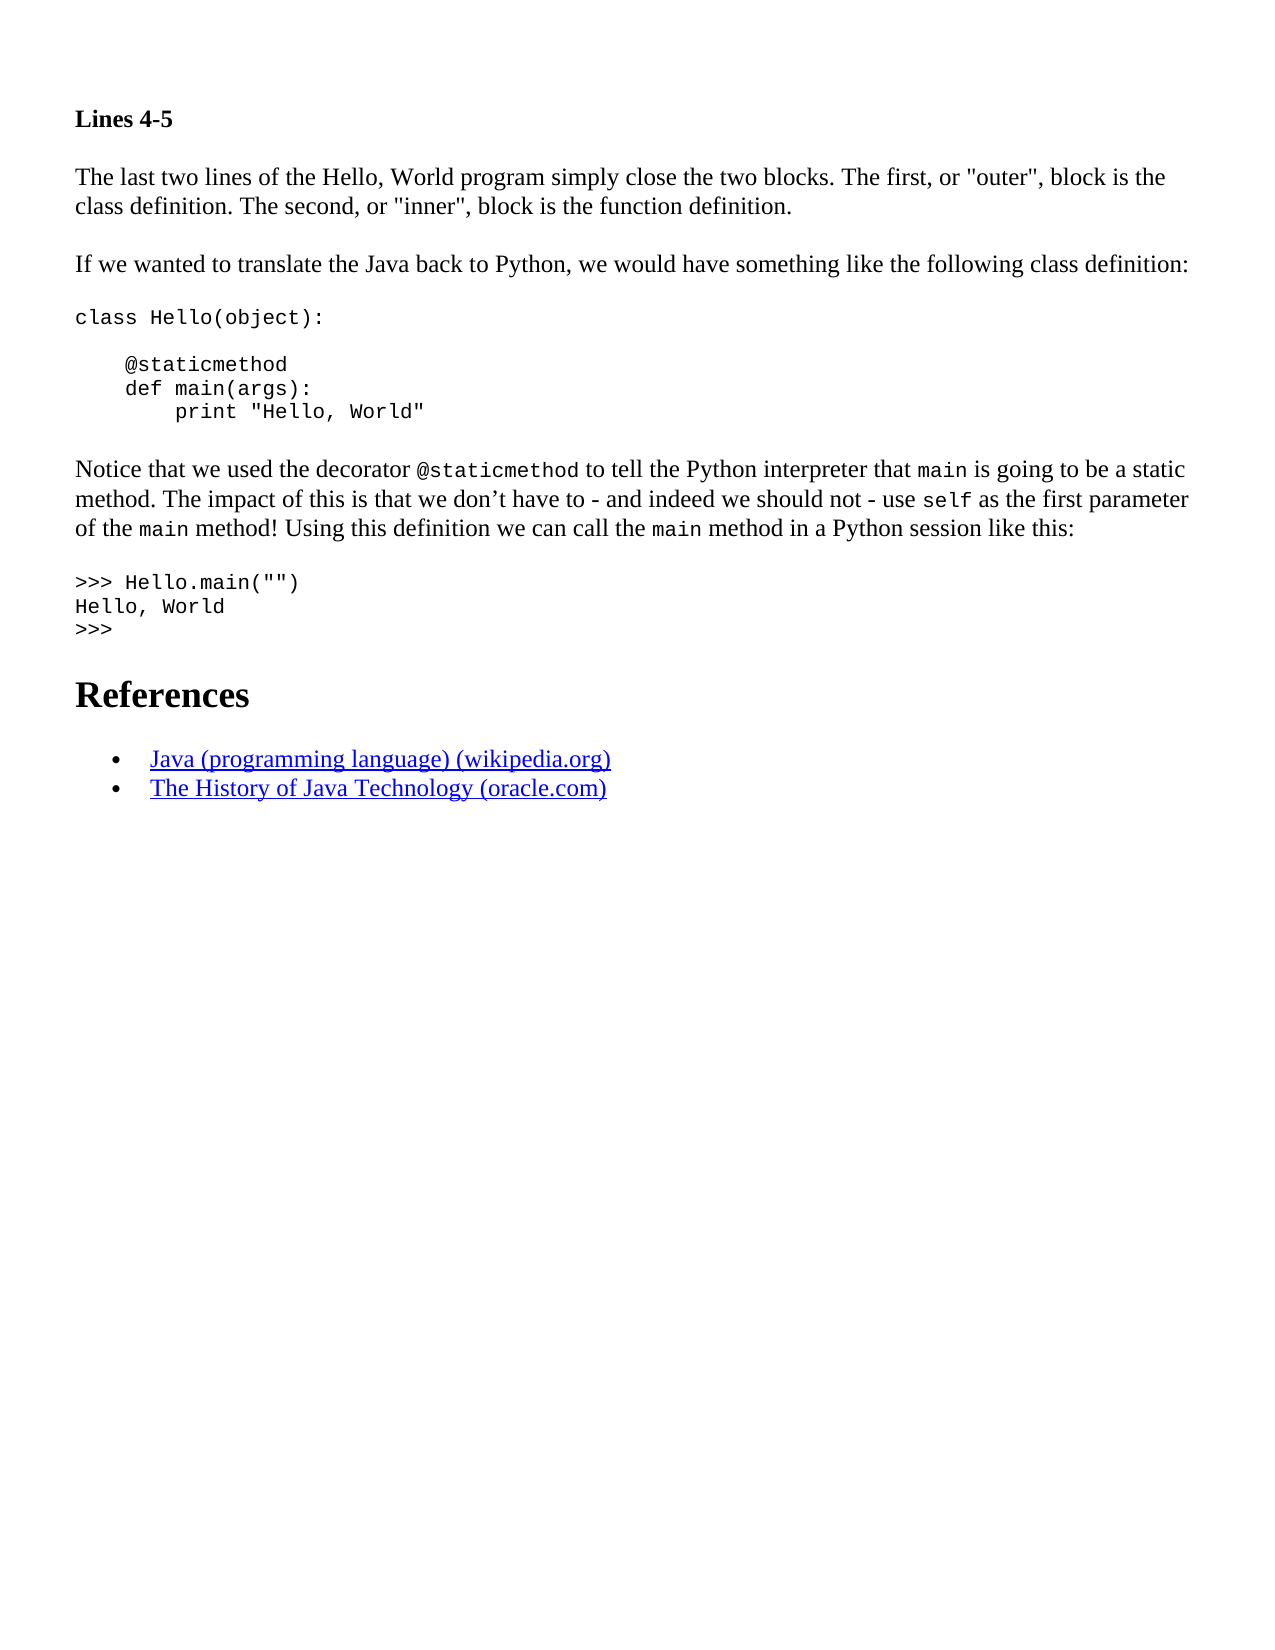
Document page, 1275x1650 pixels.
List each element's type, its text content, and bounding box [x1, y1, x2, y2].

text @staticmethod [75, 354, 1200, 378]
text The last two lines of the Hello, World program simply close the two blocks. The first, or "outer", block is the class definition. The second, or "inner", block is the function definition. [75, 162, 1200, 219]
list The History of Java Technology (oracle.com) [112, 773, 1200, 802]
text >>> [75, 619, 1200, 643]
text References [75, 672, 1200, 715]
text If we wanted to translate the Java back to Python, we would have something like the following class definition: [75, 249, 1200, 277]
text class Hello(object): [75, 307, 1200, 330]
text >>> Hello.main("") [75, 572, 1200, 596]
list Java (programming language) (wikipedia.org) [112, 744, 1200, 773]
text Notice that we used the decorator @staticmethod to tell the Python interpreter that main is going to be a static method. The impact of this is that we don’t have to - and indeed we should not - use self as the first parameter of the main method! Using this definition we can call the main method in a Python session like this: [75, 454, 1200, 543]
text def main(args): [75, 378, 1200, 401]
text Lines 4-5 [75, 104, 1200, 133]
text print "Hello, World" [75, 401, 1200, 425]
text Hello, World [75, 596, 1200, 619]
